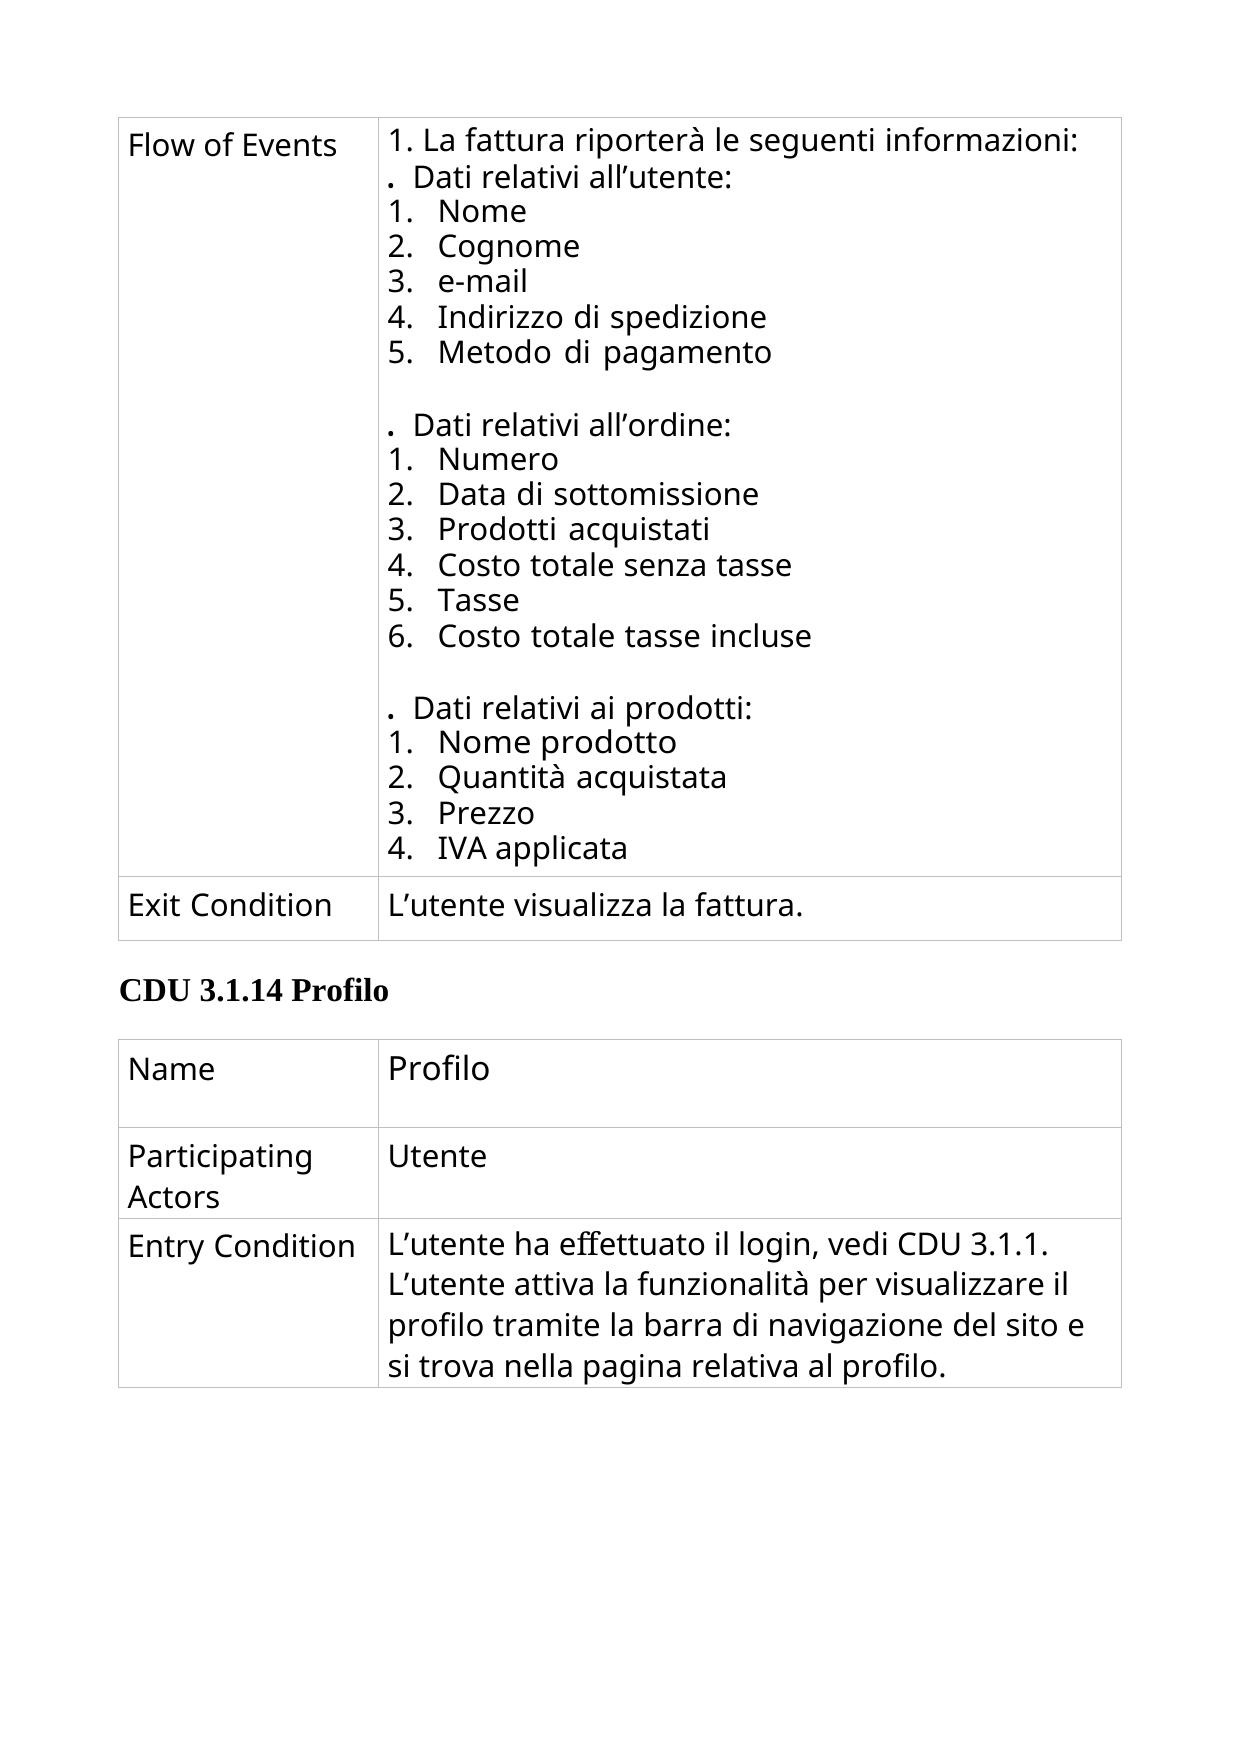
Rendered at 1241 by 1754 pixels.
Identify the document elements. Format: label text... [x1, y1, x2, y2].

table_header Flow of Events [119, 118, 378, 876]
table_cell Utente [379, 1128, 1121, 1217]
table_cell Entry Condition [119, 1219, 378, 1387]
table_cell L’utente visualizza la fattura. [379, 877, 1121, 940]
table_header Name [119, 1040, 378, 1127]
table_cell Participating Actors [119, 1128, 378, 1217]
table_header Profilo [379, 1040, 1121, 1127]
table_header 1. La fattura riporterà le seguenti informazioni: Dati relativi all’utente: Nome Cognome e-mail Indirizzo di spedizione Metodo di pagamento Dati relativi all’ordine: Numero Data di sottomissione Prodotti acquistati Costo totale senza tasse Tasse Costo totale tasse incluse Dati relativi ai prodotti: Nome prodotto Quantità acquistata Prezzo IVA applicata [379, 118, 1121, 876]
table_cell L’utente ha effettuato il login, vedi CDU 3.1.1. L’utente attiva la funzionalità per visualizzare il profilo tramite la barra di navigazione del sito e si trova nella pagina relativa al profilo. [379, 1219, 1121, 1387]
table_cell Exit Condition [119, 877, 378, 940]
text CDU 3.1.14 Profilo [119, 970, 1134, 1008]
